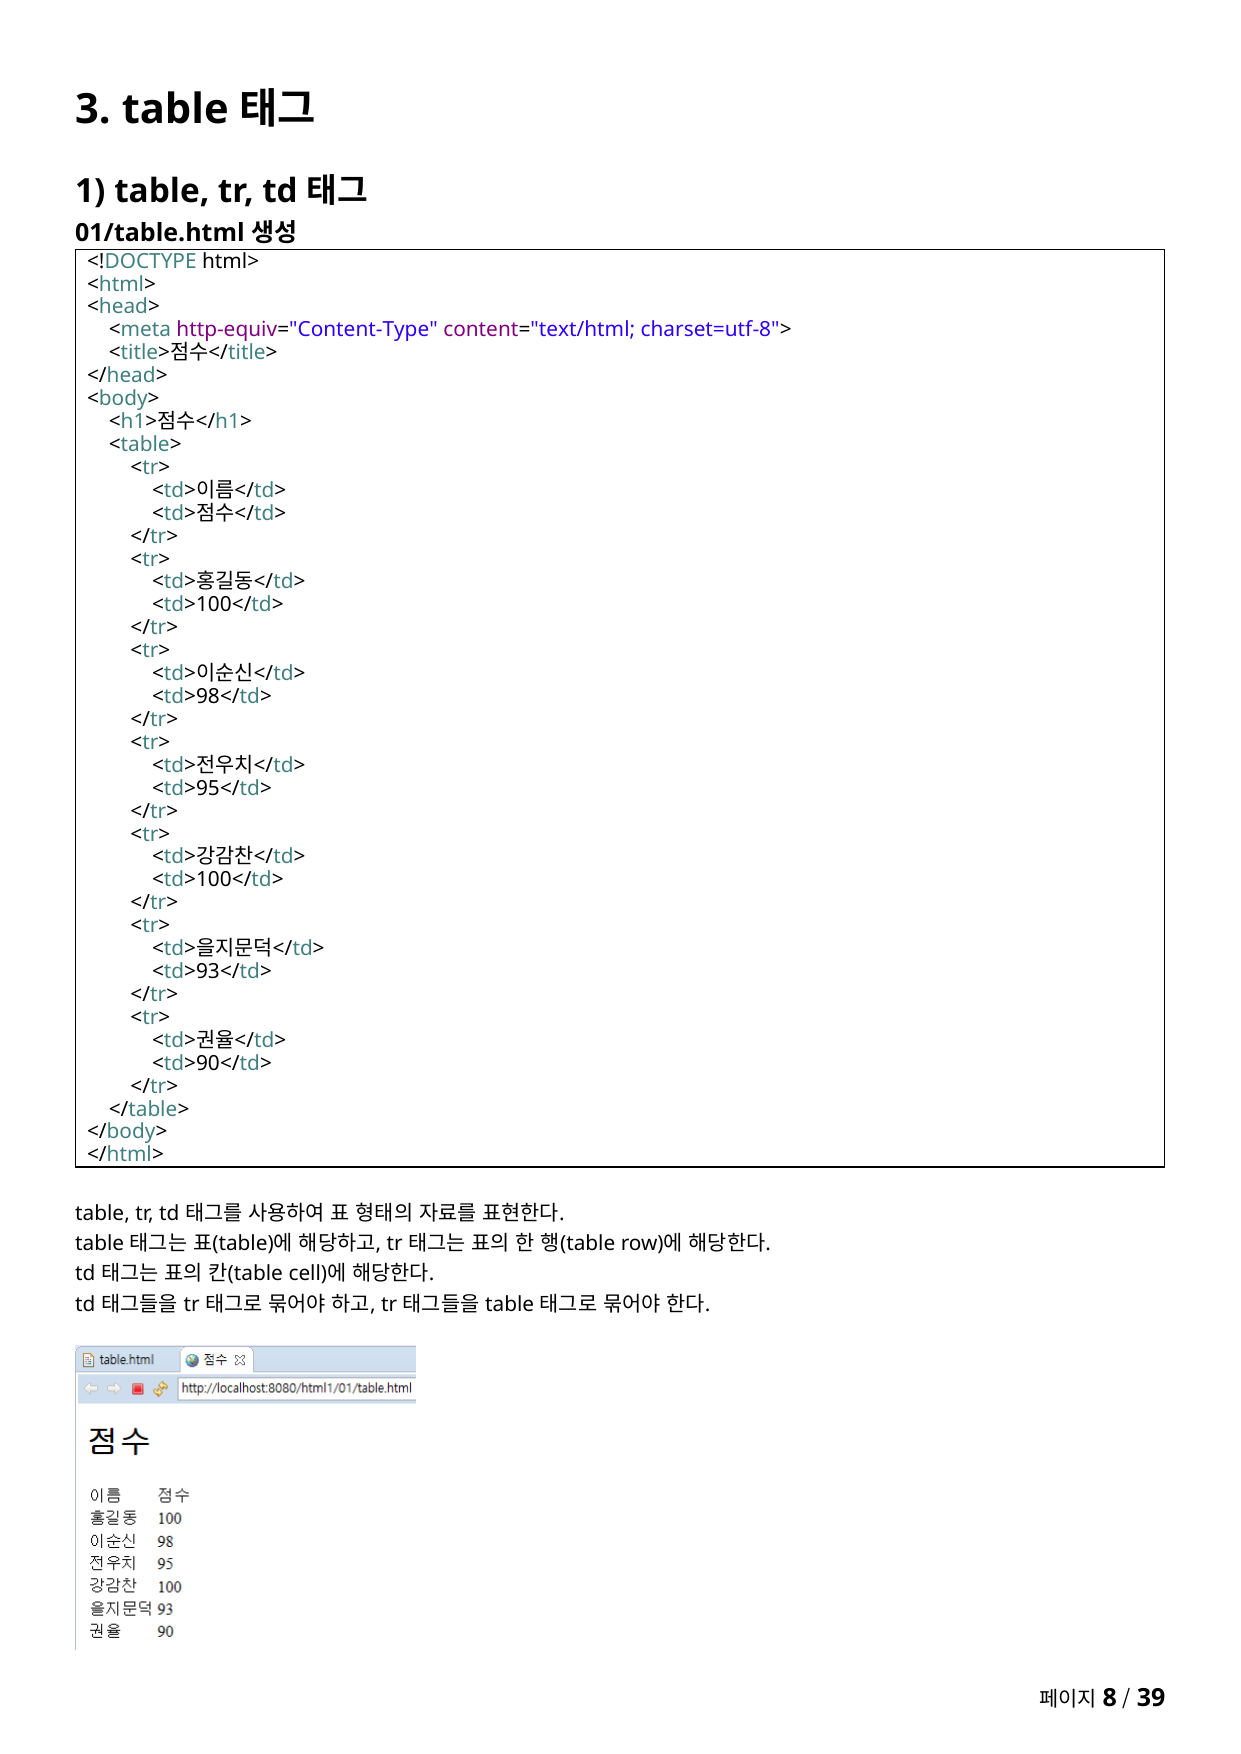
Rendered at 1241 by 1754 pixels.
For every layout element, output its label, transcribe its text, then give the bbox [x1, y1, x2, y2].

text td 태그는 표의 칸(table cell)에 해당한다. [75, 1256, 1165, 1287]
text table 태그는 표(table)에 해당하고, tr 태그는 표의 한 행(table row)에 해당한다. [75, 1226, 1165, 1256]
picture [75, 1345, 416, 1650]
text td 태그들을 tr 태그로 묶어야 하고, tr 태그들을 table 태그로 묶어야 한다. [75, 1287, 1165, 1317]
subtitle table 태그 [75, 75, 1165, 136]
text table, tr, td 태그를 사용하여 표 형태의 자료를 표현한다. [75, 1196, 1165, 1226]
subtitle 01/table.html 생성 [75, 212, 1165, 249]
table_header <!DOCTYPE html> <html> <head> <meta http-equiv="Content-Type" content="text/html; charset=utf-8"> <title>점수</title> </head> <body> <h1>점수</h1> <table> <tr> <td>이름</td> <td>점수</td> </tr> <tr> <td>홍길동</td> <td>100</td> </tr> <tr> <td>이순신</td> <td>98</td> </tr> <tr> <td>전우치</td> <td>95</td> </tr> <tr> <td>강감찬</td> <td>100</td> </tr> <tr> <td>을지문덕</td> <td>93</td> </tr> <tr> <td>권율</td> <td>90</td> </tr> </table> </body> </html> [76, 250, 1164, 1166]
subtitle table, tr, td 태그 [75, 164, 1165, 212]
